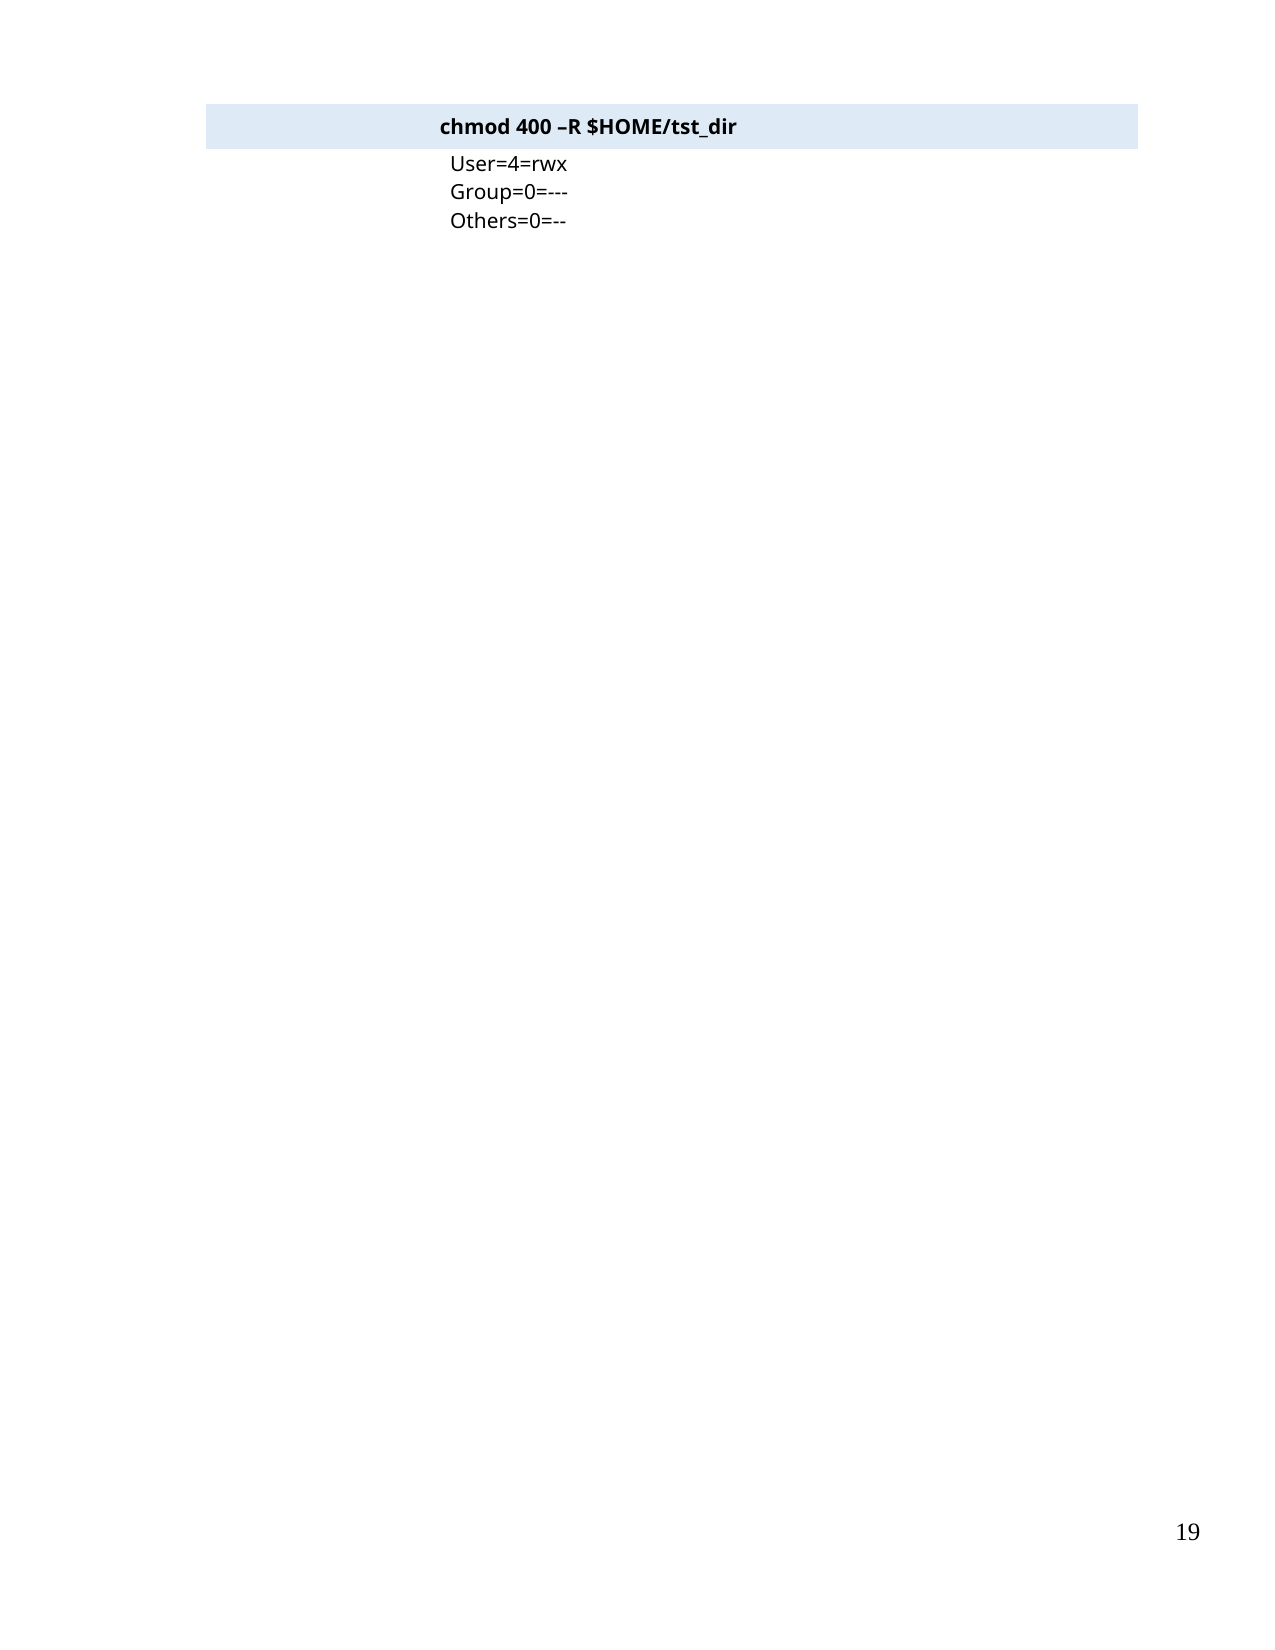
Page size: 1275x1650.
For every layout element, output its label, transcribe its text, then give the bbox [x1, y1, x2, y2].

text Group=0=--- [300, 177, 1200, 206]
text Others=0=-- [300, 206, 1200, 234]
text User=4=rwx [300, 149, 1200, 177]
table_header chmod 400 –R $HOME/tst_dir [206, 104, 1138, 149]
